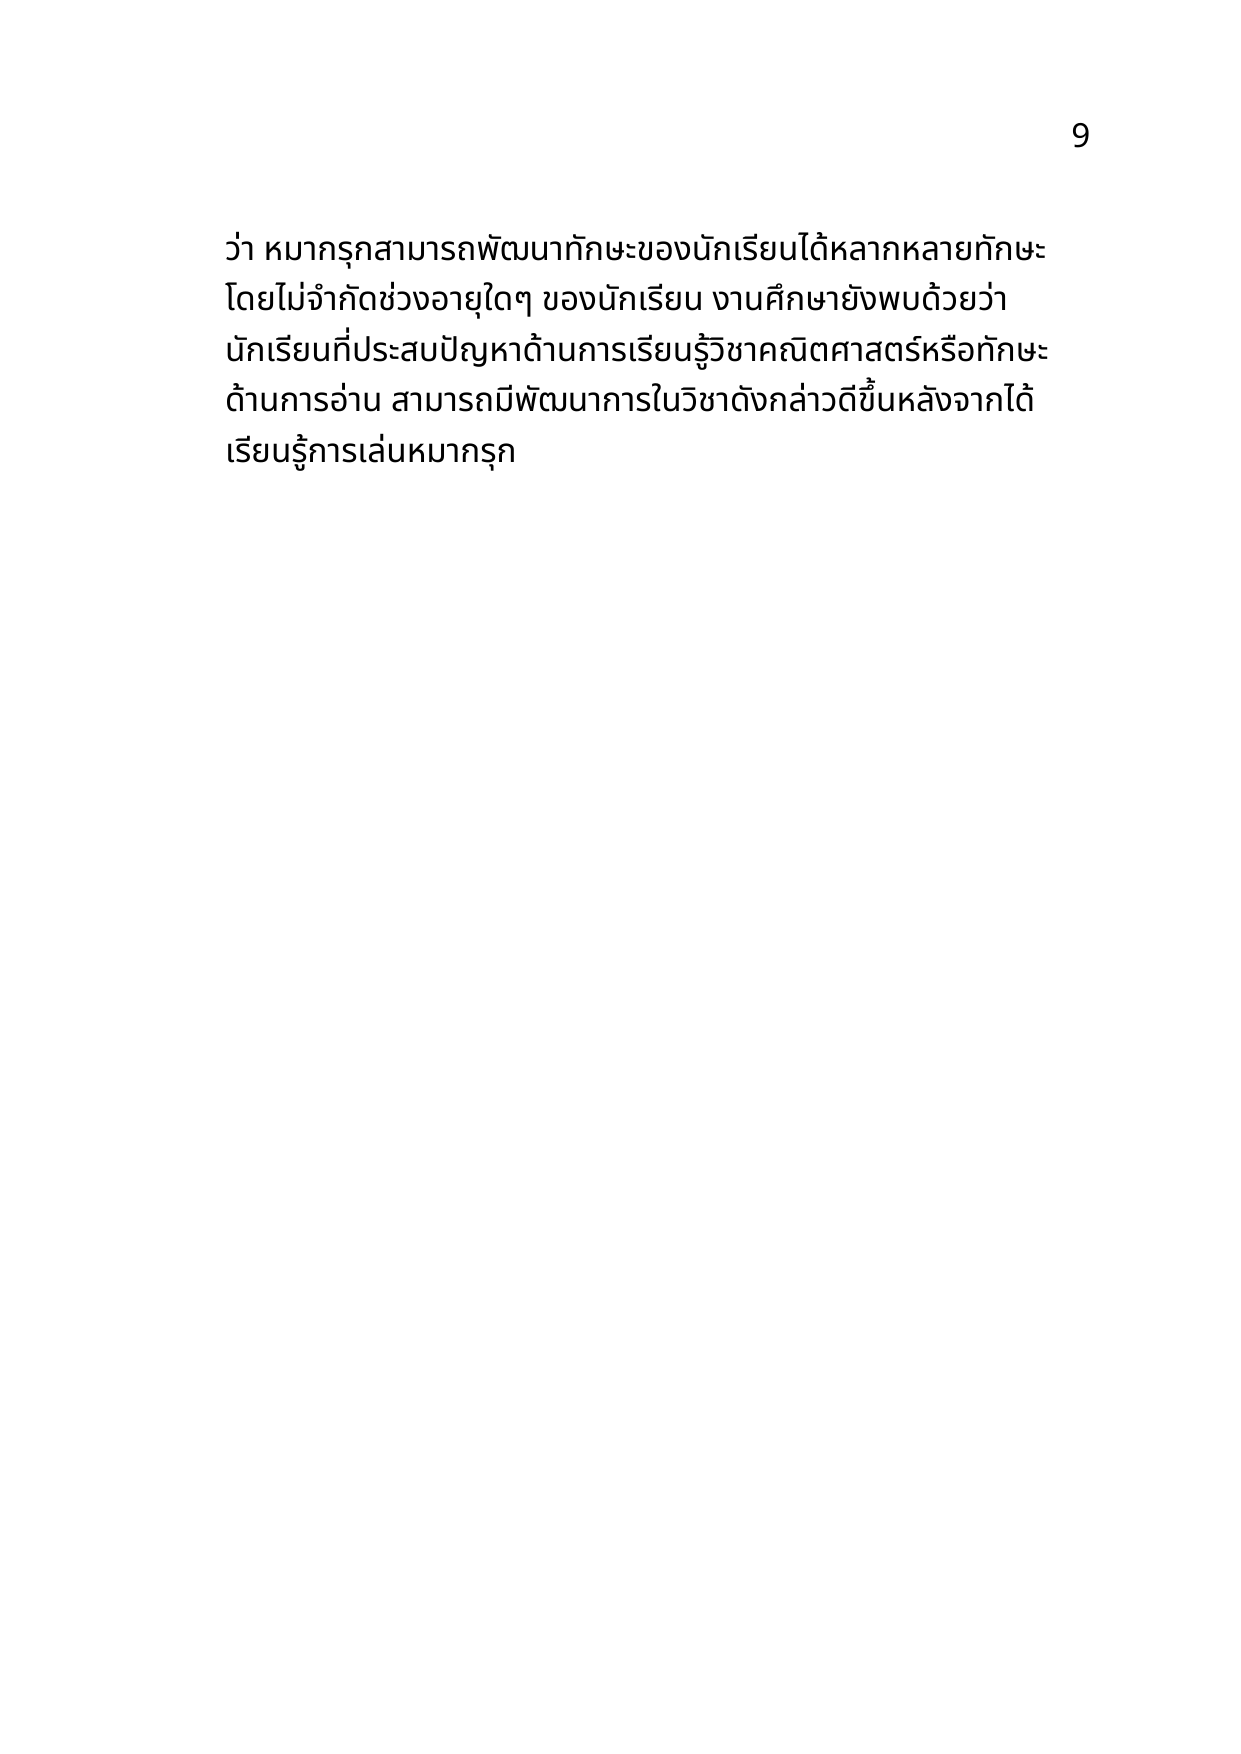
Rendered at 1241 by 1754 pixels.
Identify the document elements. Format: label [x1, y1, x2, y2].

text [225, 225, 1090, 477]
